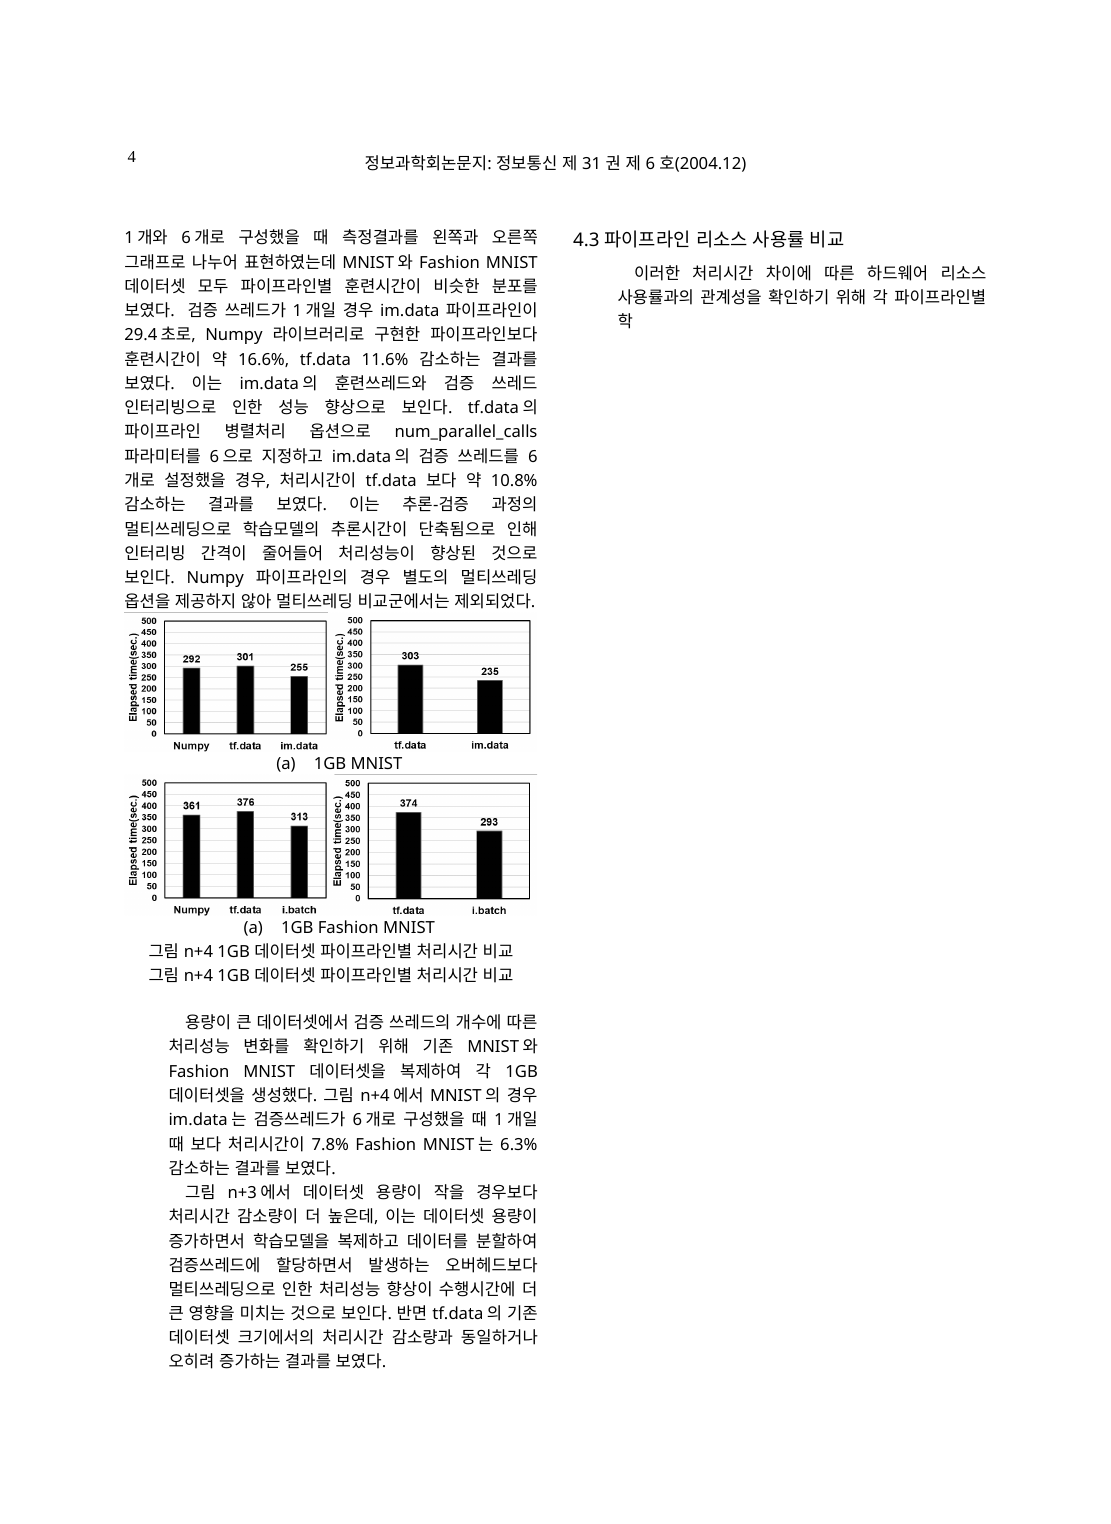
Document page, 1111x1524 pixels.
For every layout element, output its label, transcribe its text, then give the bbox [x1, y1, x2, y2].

text 용량이 큰 데이터셋에서 검증 쓰레드의 개수에 따른 처리성능 변화를 확인하기 위해 기존 MNIST와 Fashion MNIST 데이터셋을 복제하여 각 1GB 데이터셋을 생성했다. 그림 n+4에서 MNIST의 경우 im.data는 검증쓰레드가 6개로 구성했을 때 1개일 때 보다 처리시간이 7.8% Fashion MNIST는 6.3% 감소하는 결과를 보였다. [168, 1009, 537, 1179]
text 4.3 파이프라인 리소스 사용률 비교 [573, 224, 986, 252]
picture [124, 612, 538, 752]
text 그림 n+4 1GB 데이터셋 파이프라인별 처리시간 비교 [124, 938, 537, 962]
picture [124, 774, 538, 916]
text 그림 n+3에서 데이터셋 용량이 작을 경우보다 처리시간 감소량이 더 높은데, 이는 데이터셋 용량이 증가하면서 학습모델을 복제하고 데이터를 분할하여 검증쓰레드에 할당하면서 발생하는 오버헤드보다 멀티쓰레딩으로 인한 처리성능 향상이 수행시간에 더 큰 영향을 미치는 것으로 보인다. 반면 tf.data의 기존 데이터셋 크기에서의 처리시간 감소량과 동일하거나 오히려 증가하는 결과를 보였다. [168, 1179, 537, 1373]
list 1GB MNIST [141, 752, 537, 774]
text 그림 n+4 1GB 데이터셋 파이프라인별 처리시간 비교 [124, 962, 537, 987]
list 1GB Fashion MNIST [141, 916, 537, 938]
text 이러한 처리시간 차이에 따른 하드웨어 리소스 사용률과의 관계성을 확인하기 위해 각 파이프라인별 학 [617, 260, 986, 332]
